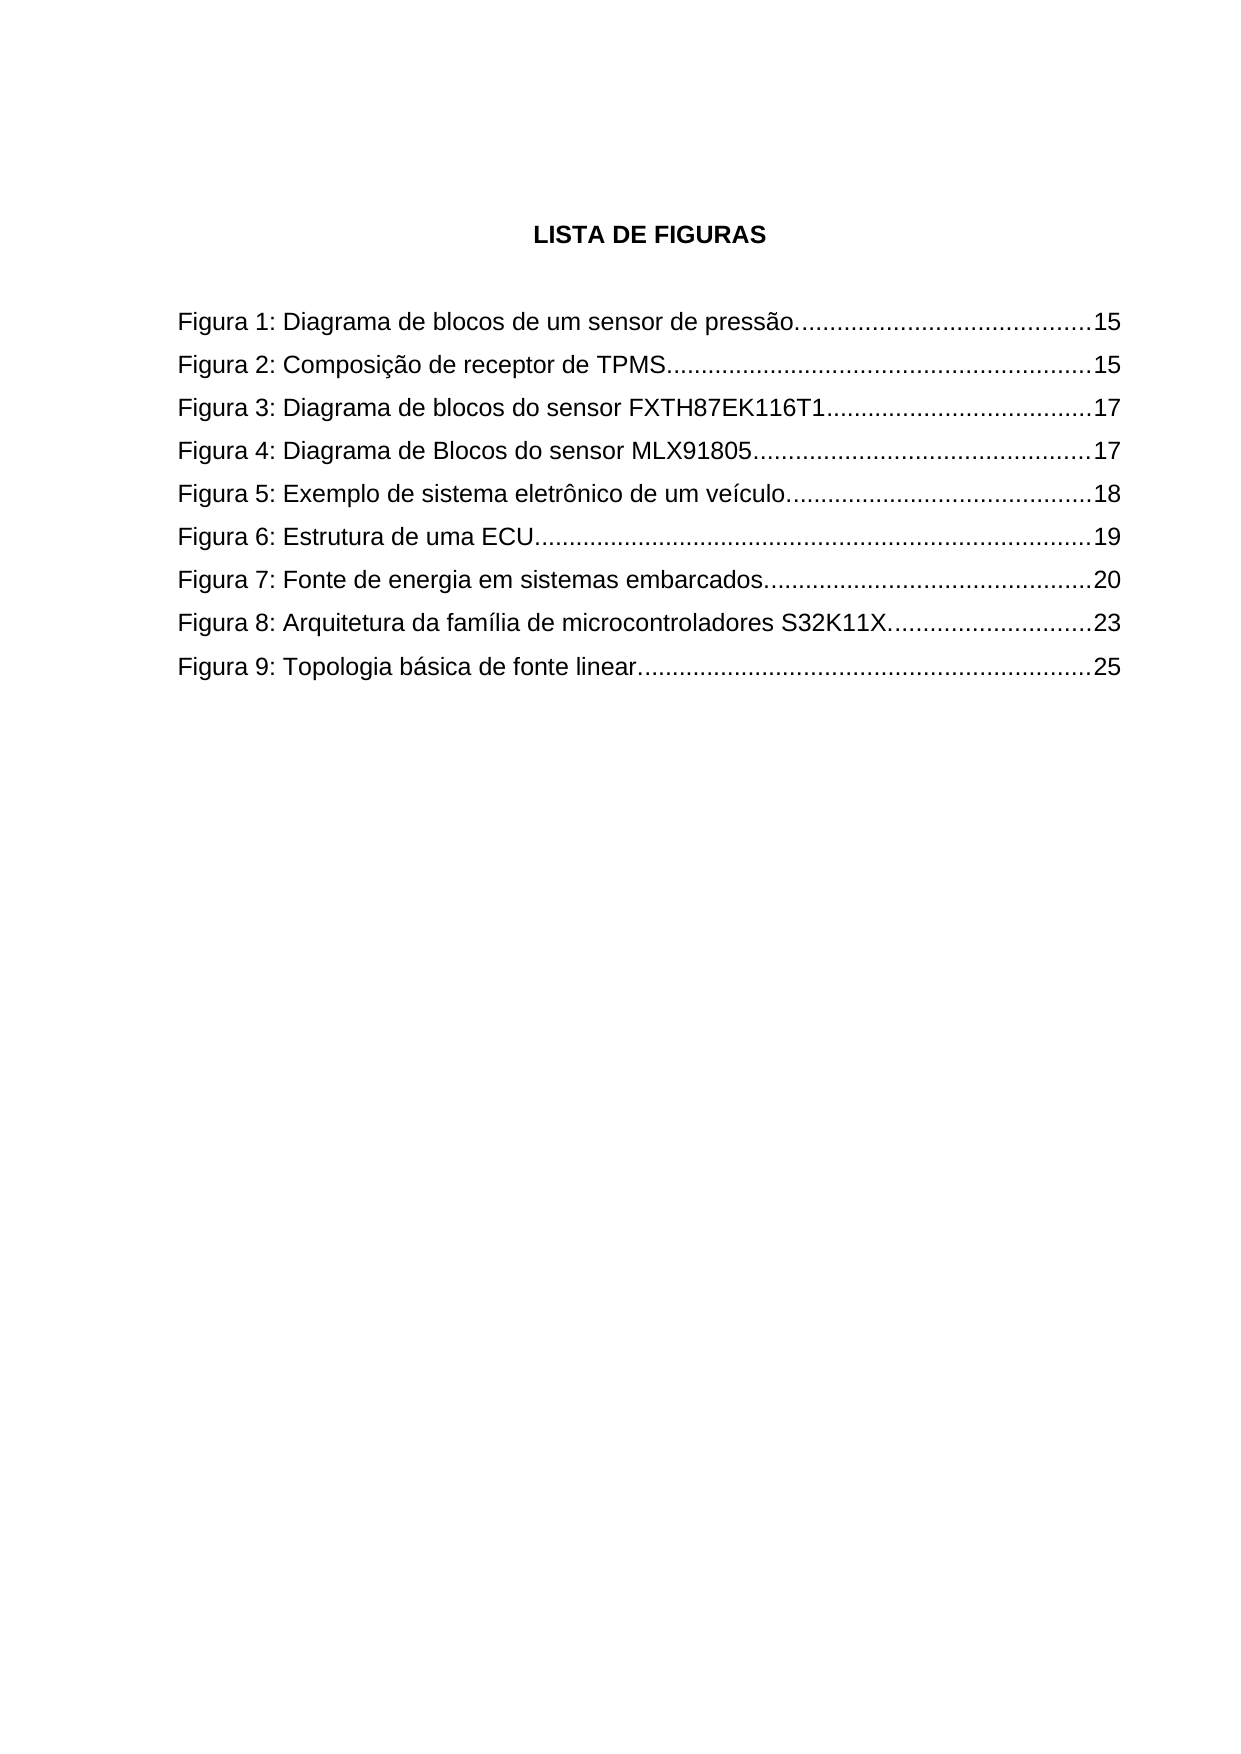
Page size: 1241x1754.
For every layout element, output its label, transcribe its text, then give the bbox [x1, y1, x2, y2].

text Figura 4: Diagrama de Blocos do sensor MLX91805 17 [177, 436, 1122, 465]
text Figura 2: Composição de receptor de TPMS. 15 [177, 350, 1122, 378]
text Figura 5: Exemplo de sistema eletrônico de um veículo. 18 [177, 479, 1122, 508]
text Figura 6: Estrutura de uma ECU. 19 [177, 522, 1122, 551]
text Figura 3: Diagrama de blocos do sensor FXTH87EK116T1 17 [177, 393, 1122, 422]
text Figura 7: Fonte de energia em sistemas embarcados. 20 [177, 565, 1122, 594]
text Figura 1: Diagrama de blocos de um sensor de pressão. 15 [177, 307, 1122, 335]
text Figura 8: Arquitetura da família de microcontroladores S32K11X. 23 [177, 608, 1122, 637]
text Figura 9: Topologia básica de fonte linear. 25 [177, 652, 1122, 680]
text LISTA DE FIGURAS [177, 220, 1122, 249]
